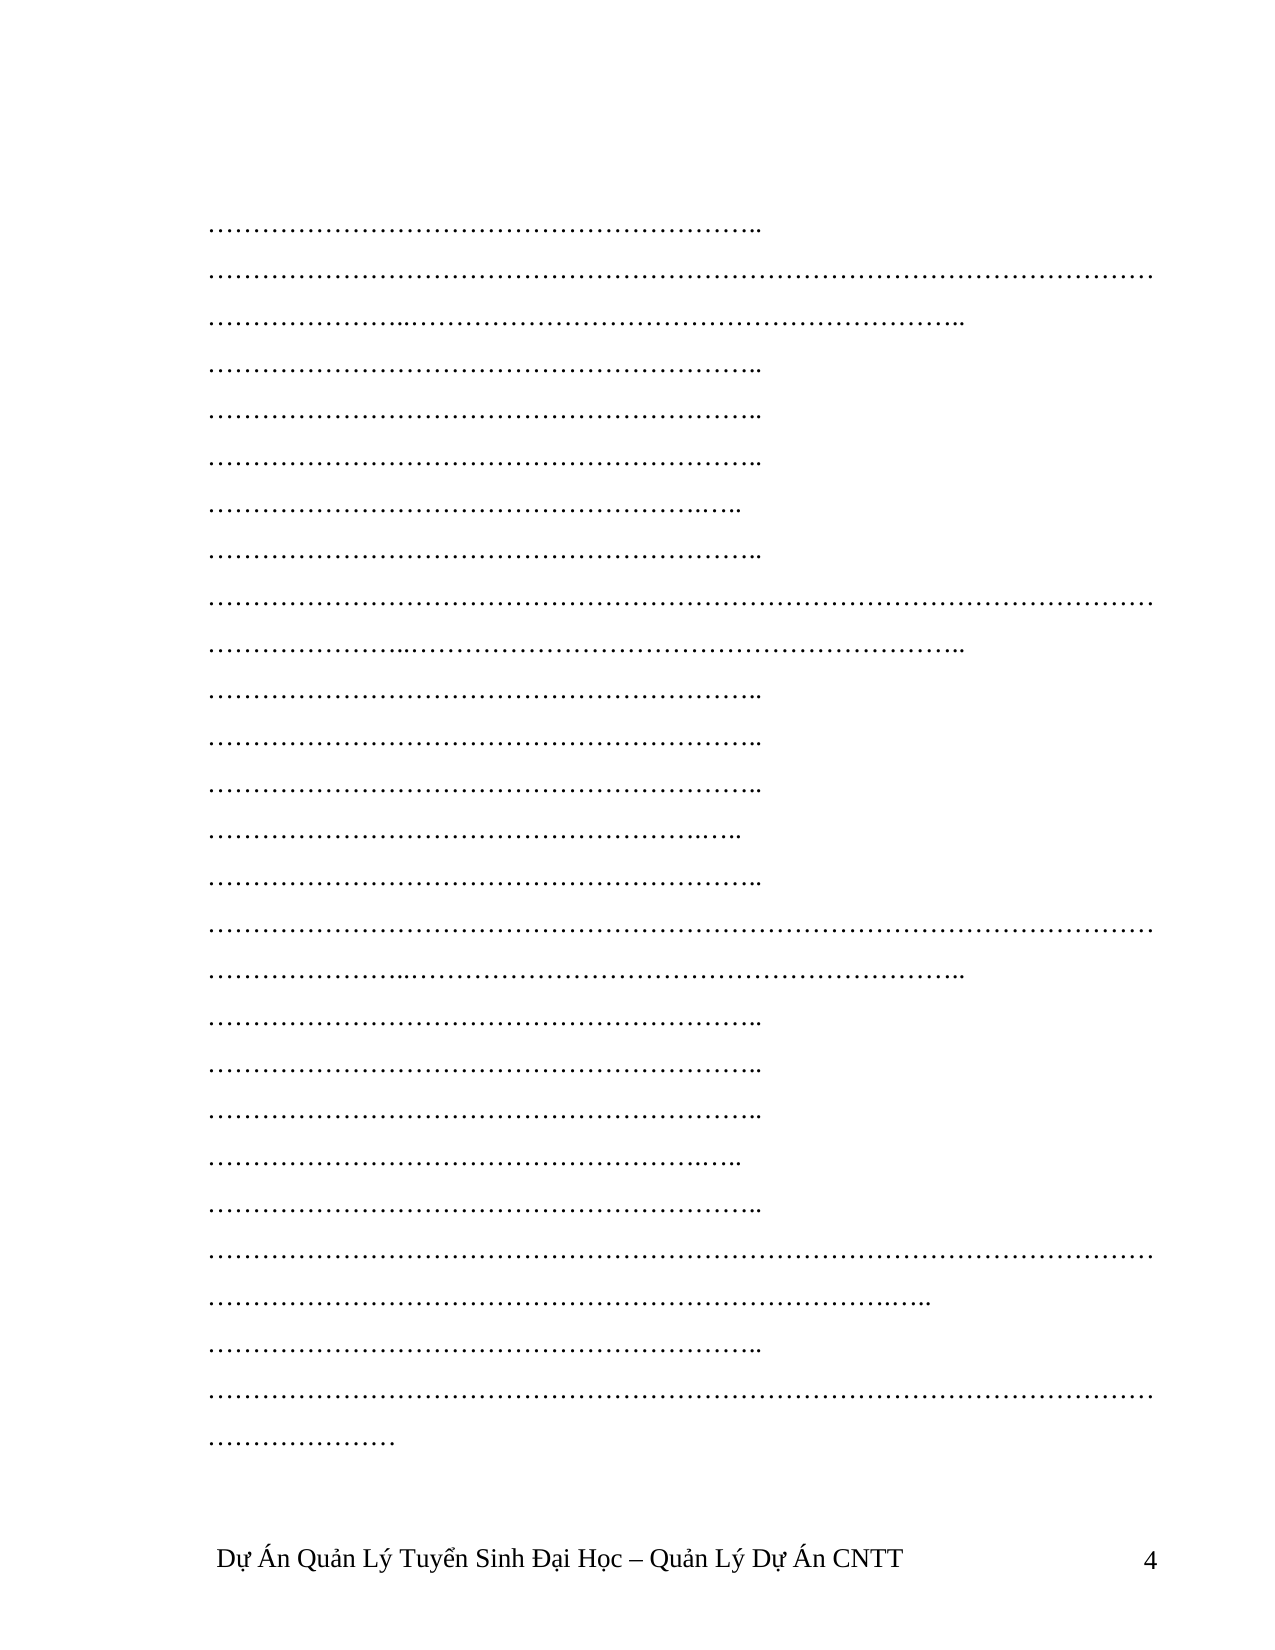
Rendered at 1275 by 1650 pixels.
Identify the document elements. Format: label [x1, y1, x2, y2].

text [207, 207, 1157, 1451]
